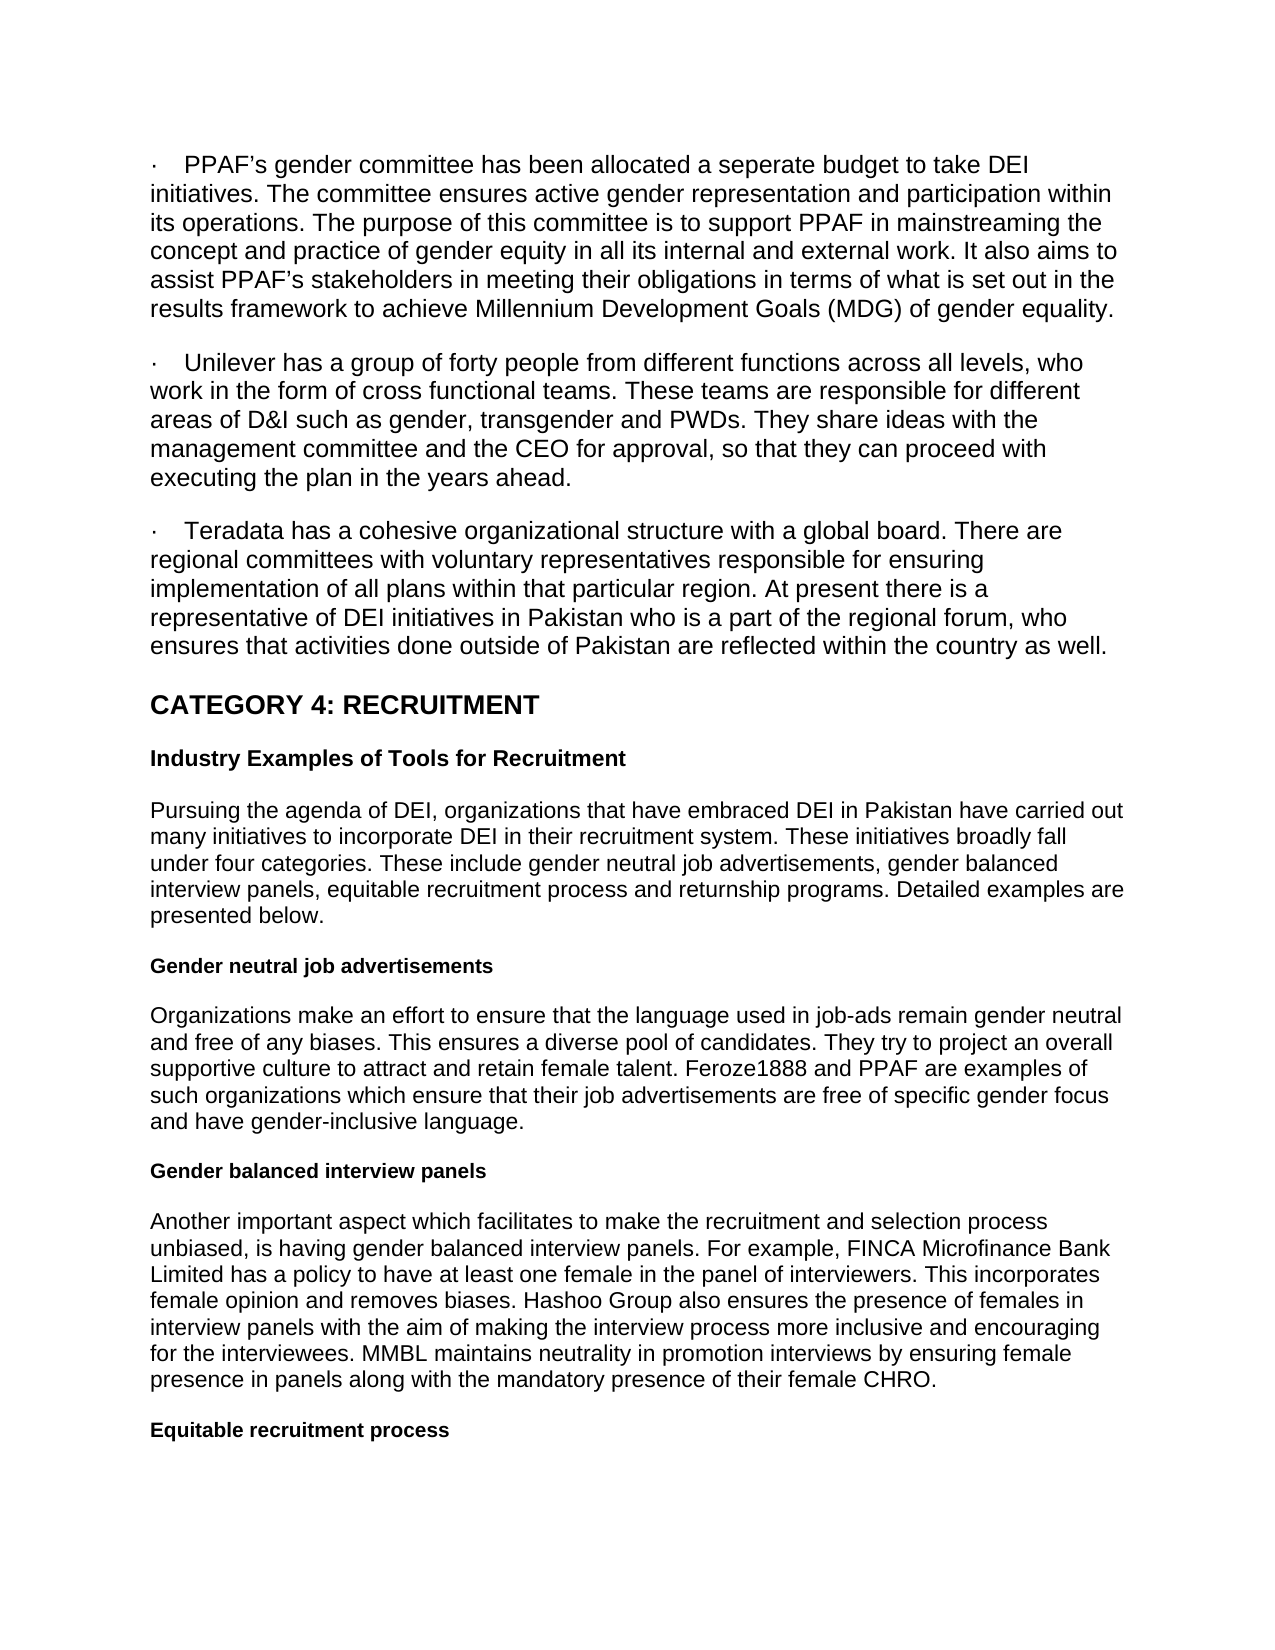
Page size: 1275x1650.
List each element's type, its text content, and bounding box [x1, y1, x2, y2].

subtitle Gender neutral job advertisements [150, 953, 1125, 977]
text · Unilever has a group of forty people from different functions across all levels, who work in the form of cross functional teams. These teams are responsible for different areas of D&I such as gender, transgender and PWDs. They share ideas with the management committee and the CEO for approval, so that they can proceed with executing the plan in the years ahead. [150, 347, 1125, 491]
text · Teradata has a cohesive organizational structure with a global board. There are regional committees with voluntary representatives responsible for ensuring implementation of all plans within that particular region. At present there is a representative of DEI initiatives in Pakistan who is a part of the regional forum, who ensures that activities done outside of Pakistan are reflected within the country as well. [150, 516, 1125, 660]
text Pursuing the agenda of DEI, organizations that have embraced DEI in Pakistan have carried out many initiatives to incorporate DEI in their recruitment system. These initiatives broadly fall under four categories. These include gender neutral job advertisements, gender balanced interview panels, equitable recruitment process and returnship programs. Detailed examples are presented below. [150, 797, 1125, 928]
text Organizations make an effort to ensure that the language used in job-ads remain gender neutral and free of any biases. This ensures a diverse pool of candidates. They try to project an overall supportive culture to attract and retain female talent. Feroze1888 and PPAF are examples of such organizations which ensure that their job advertisements are free of specific gender focus and have gender-inclusive language. [150, 1002, 1125, 1134]
subtitle Equitable recruitment process [150, 1418, 1125, 1442]
subtitle Gender balanced interview panels [150, 1159, 1125, 1183]
text Another important aspect which facilitates to make the recruitment and selection process unbiased, is having gender balanced interview panels. For example, FINCA Microfinance Bank Limited has a policy to have at least one female in the panel of interviewers. This incorporates female opinion and removes biases. Hashoo Group also ensures the presence of females in interview panels with the aim of making the interview process more inclusive and encouraging for the interviewees. MMBL maintains neutrality in promotion interviews by ensuring female presence in panels along with the mandatory presence of their female CHRO. [150, 1208, 1125, 1393]
text · PPAF’s gender committee has been allocated a seperate budget to take DEI initiatives. The committee ensures active gender representation and participation within its operations. The purpose of this committee is to support PPAF in mainstreaming the concept and practice of gender equity in all its internal and external work. It also aims to assist PPAF’s stakeholders in meeting their obligations in terms of what is set out in the results framework to achieve Millennium Development Goals (MDG) of gender equality. [150, 150, 1125, 322]
subtitle Industry Examples of Tools for Recruitment [150, 745, 1125, 772]
subtitle CATEGORY 4: RECRUITMENT [150, 689, 1125, 720]
